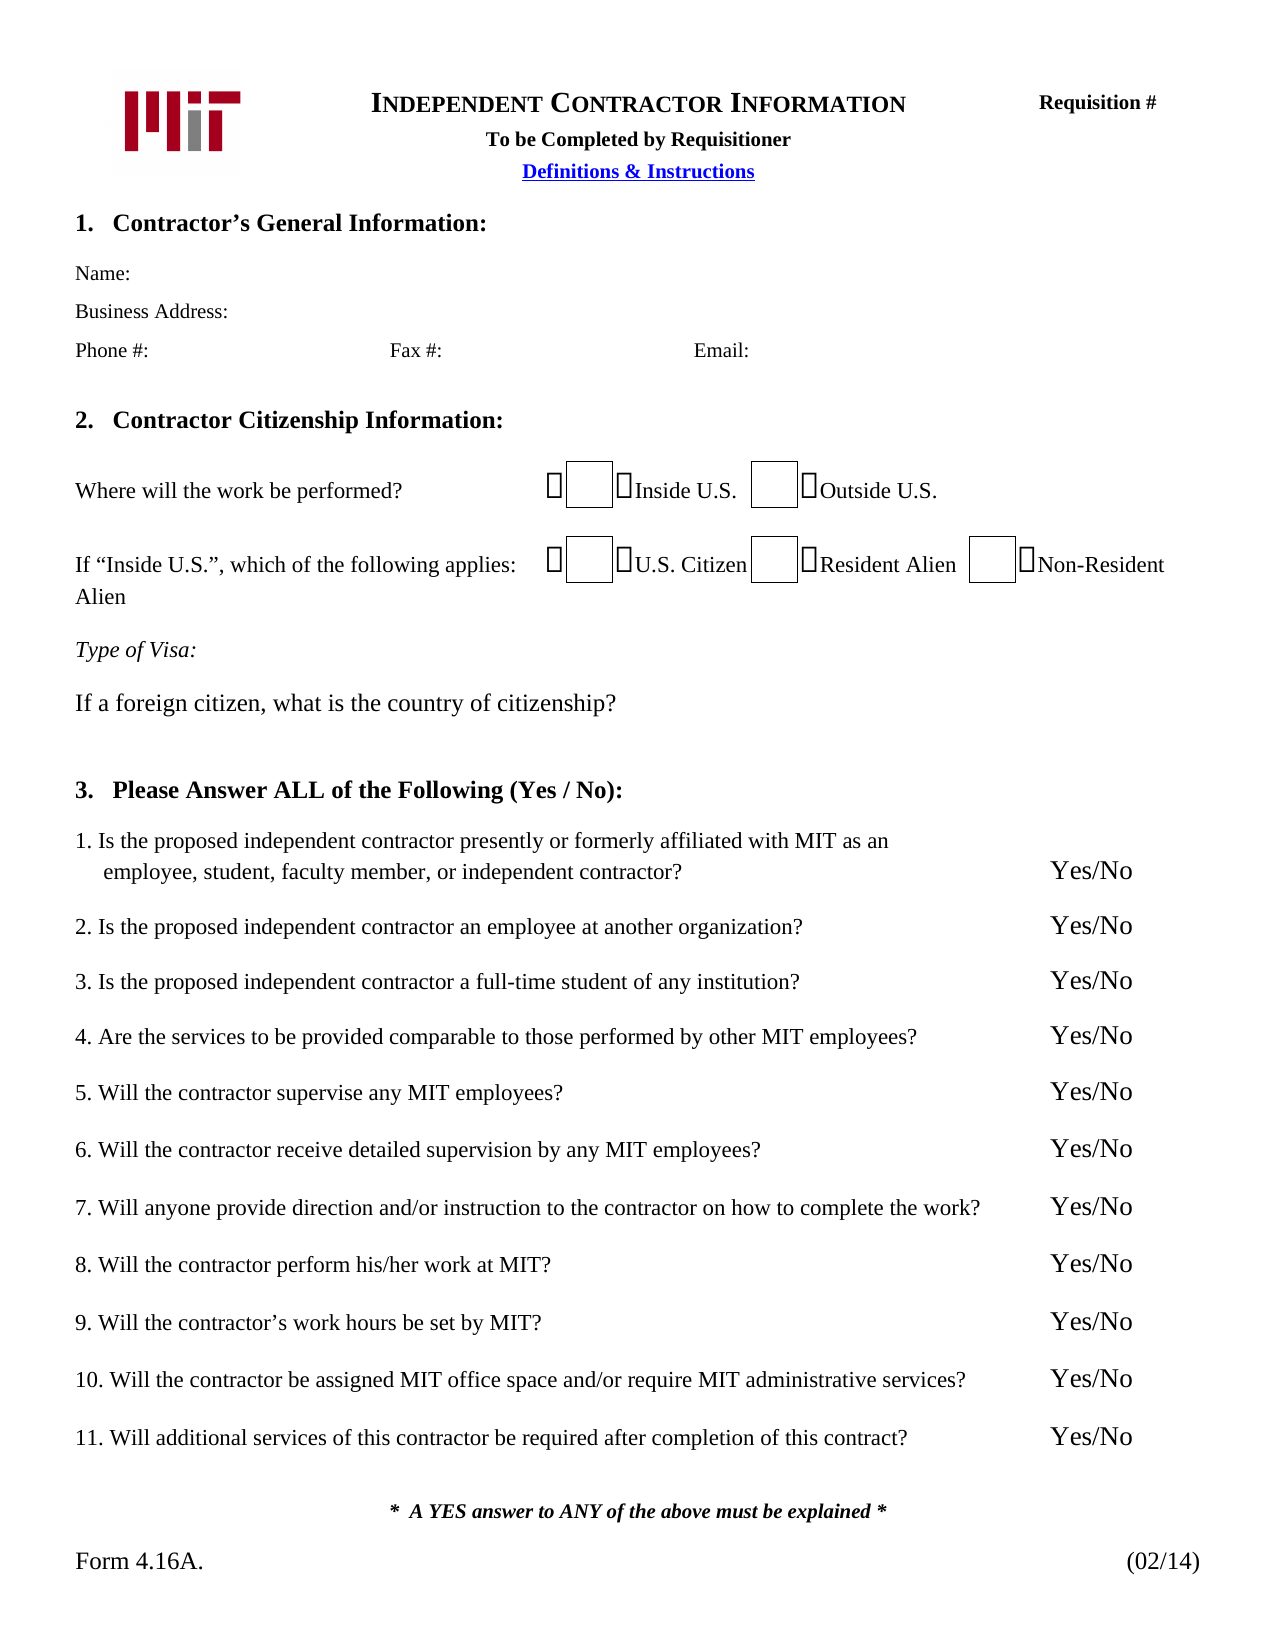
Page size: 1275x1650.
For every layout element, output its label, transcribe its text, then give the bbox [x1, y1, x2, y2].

text Where will the work be performed? Inside U.S. Outside U.S. [75, 460, 1200, 508]
text 5. Will the contractor supervise any MIT employees? [75, 1075, 1200, 1106]
text Phone #: Fax #: Email: [75, 338, 1200, 362]
table_header Requisition # [995, 66, 1201, 183]
text If “Inside U.S.”, which of the following applies: U.S. Citizen Resident Alien Non-Resident Alien [75, 535, 1200, 609]
text * A YES answer to ANY of the above must be explained * [75, 1499, 1200, 1523]
text 1. Is the proposed independent contractor presently or formerly affiliated with MIT as an [75, 827, 1200, 854]
text 11. Will additional services of this contractor be required after completion of this contract? [75, 1420, 1200, 1451]
text 2. Is the proposed independent contractor an employee at another organization? [75, 909, 1200, 940]
text If a foreign citizen, what is the country of citizenship? [75, 688, 1200, 717]
text 2. Contractor Citizenship Information: [75, 405, 1200, 434]
text 9. Will the contractor’s work hours be set by MIT? [75, 1305, 1200, 1336]
table_header [76, 66, 282, 183]
text 4. Are the services to be provided comparable to those performed by other MIT employees? [75, 1019, 1200, 1051]
text employee, student, faculty member, or independent contractor? [103, 854, 1200, 885]
table_header Independent Contractor Information To be Completed by Requisitioner Definitions & Instructions [282, 66, 994, 183]
text 8. Will the contractor perform his/her work at MIT? [75, 1247, 1200, 1278]
text 1. Contractor’s General Information: [75, 208, 1200, 236]
picture [105, 69, 241, 176]
text Business Address: [75, 299, 1200, 323]
text Type of Visa: [75, 636, 1200, 662]
text 6. Will the contractor receive detailed supervision by any MIT employees? [75, 1132, 1200, 1163]
text 3. Is the proposed independent contractor a full-time student of any institution? [75, 964, 1200, 995]
text Name: [75, 260, 1200, 284]
text 10. Will the contractor be assigned MIT office space and/or require MIT administrative services? [75, 1362, 1200, 1393]
text 7. Will anyone provide direction and/or instruction to the contractor on how to complete the work? [75, 1190, 1200, 1221]
text 3. Please Answer ALL of the Following (Yes / No): [75, 775, 1200, 803]
